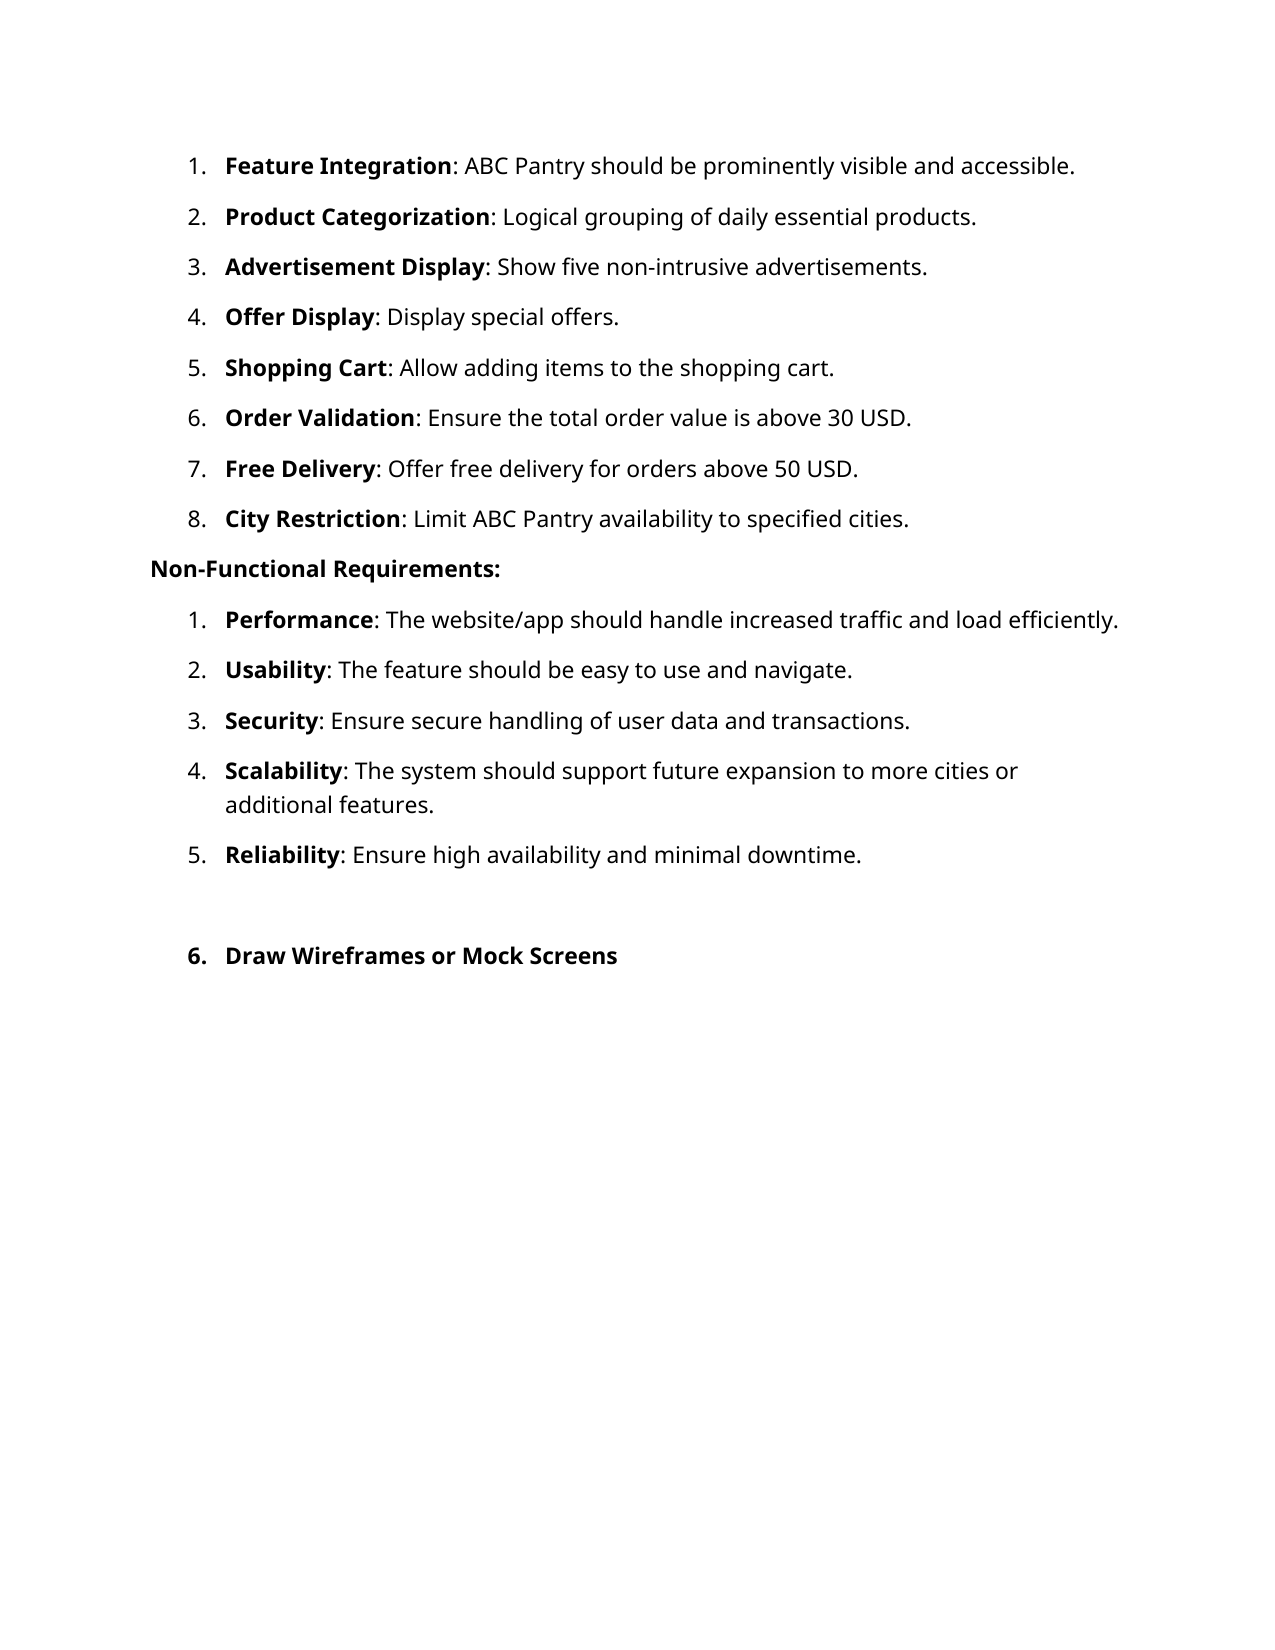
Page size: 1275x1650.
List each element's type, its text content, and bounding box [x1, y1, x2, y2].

text Non-Functional Requirements: [150, 553, 1125, 584]
list Feature Integration: ABC Pantry should be prominently visible and accessible. [187, 150, 1125, 181]
list Performance: The website/app should handle increased traffic and load efficiently. [187, 604, 1125, 635]
list City Restriction: Limit ABC Pantry availability to specified cities. [187, 503, 1125, 534]
list Offer Display: Display special offers. [187, 301, 1125, 332]
list Reliability: Ensure high availability and minimal downtime. [187, 839, 1125, 870]
list Advertisement Display: Show five non-intrusive advertisements. [187, 251, 1125, 282]
list Shopping Cart: Allow adding items to the shopping cart. [187, 352, 1125, 383]
list Free Delivery: Offer free delivery for orders above 50 USD. [187, 452, 1125, 484]
list Order Validation: Ensure the total order value is above 30 USD. [187, 402, 1125, 433]
list Security: Ensure secure handling of user data and transactions. [187, 704, 1125, 736]
list Draw Wireframes or Mock Screens [187, 940, 1125, 971]
list Product Categorization: Logical grouping of daily essential products. [187, 200, 1125, 232]
list Usability: The feature should be easy to use and navigate. [187, 654, 1125, 685]
list Scalability: The system should support future expansion to more cities or additional features. [187, 755, 1125, 820]
